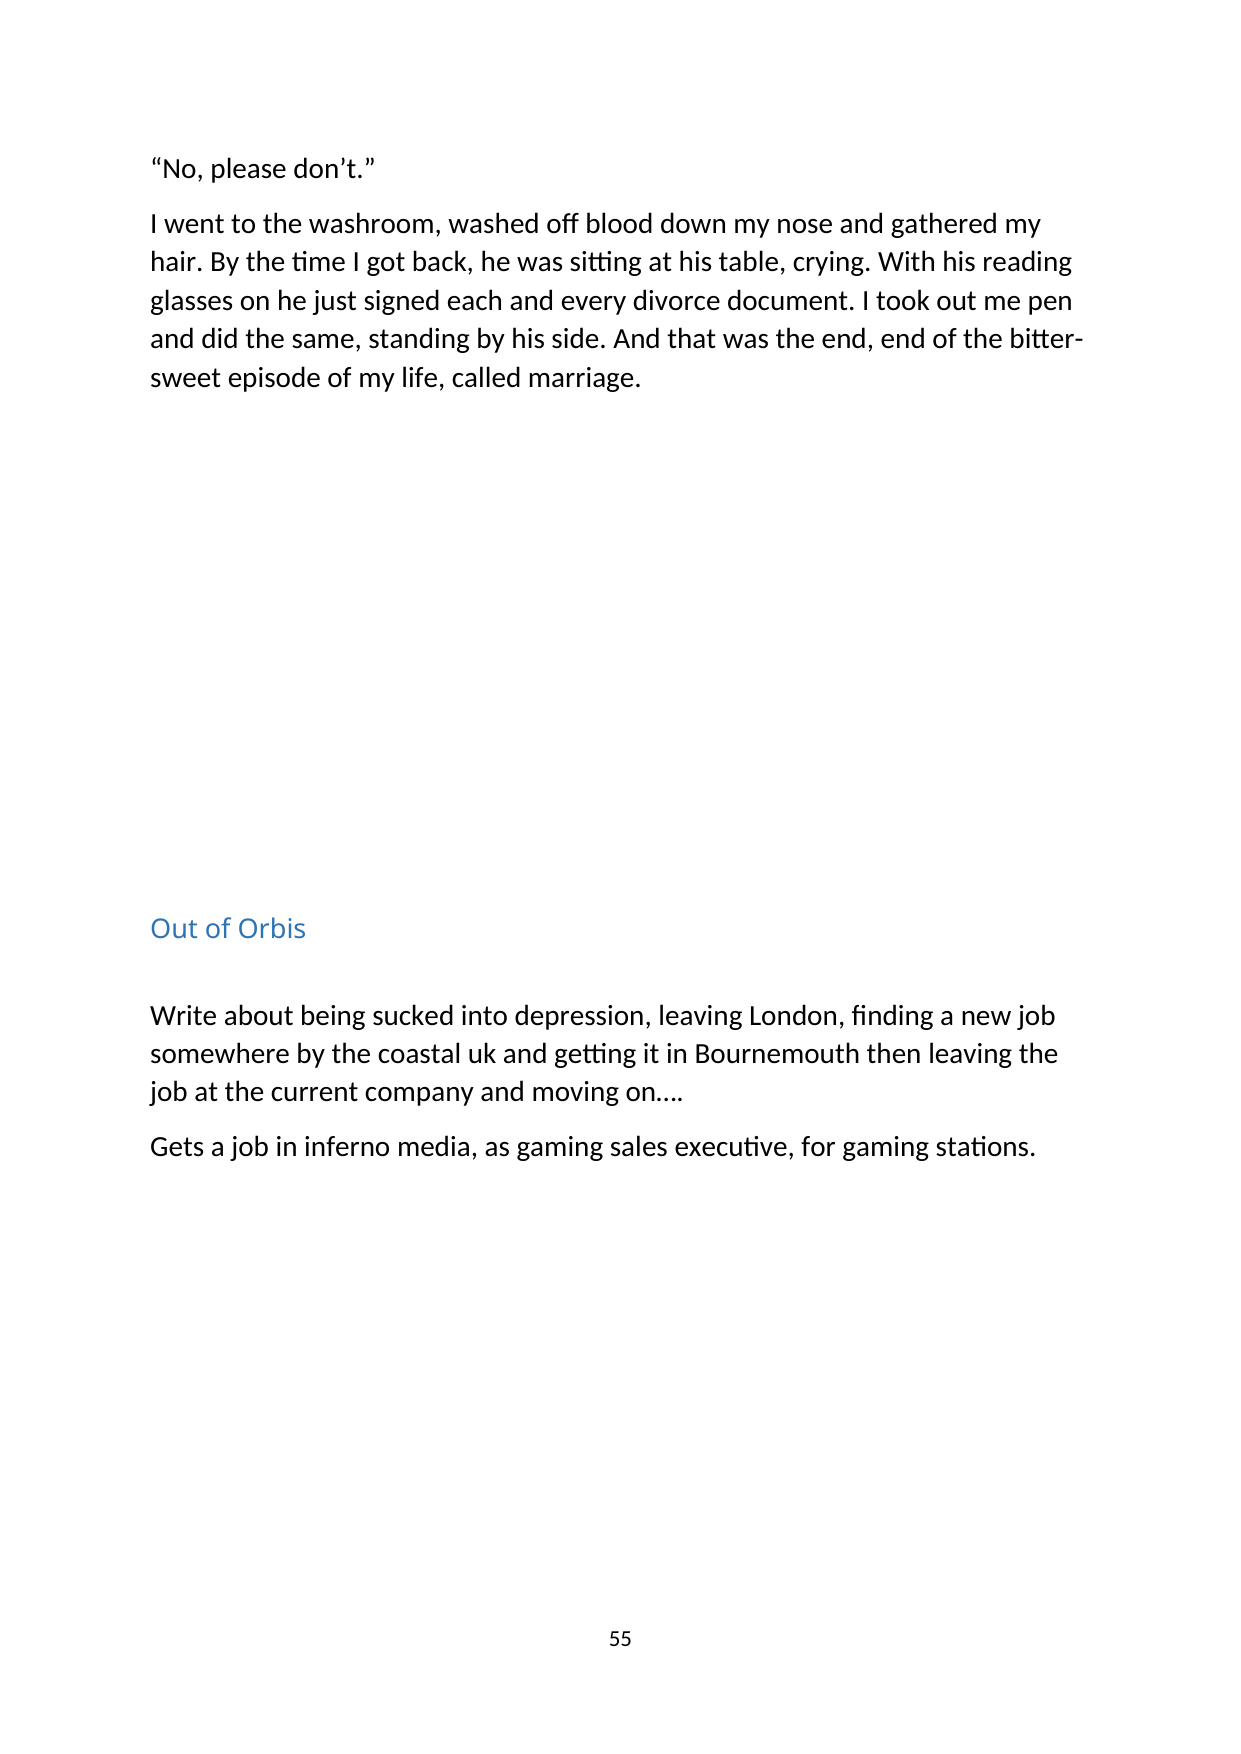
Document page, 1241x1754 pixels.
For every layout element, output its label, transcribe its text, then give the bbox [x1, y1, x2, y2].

text “No, please don’t.” [150, 150, 1090, 186]
text Gets a job in inferno media, as gaming sales executive, for gaming stations. [150, 1128, 1090, 1164]
subtitle Out of Orbis [150, 910, 1090, 947]
text Write about being sucked into depression, leaving London, finding a new job somewhere by the coastal uk and getting it in Bournemouth then leaving the job at the current company and moving on…. [150, 997, 1090, 1109]
text I went to the washroom, washed off blood down my nose and gathered my hair. By the time I got back, he was sitting at his table, crying. With his reading glasses on he just signed each and every divorce document. I took out me pen and did the same, standing by his side. And that was the end, end of the bitter- sweet episode of my life, called marriage. [150, 205, 1090, 394]
